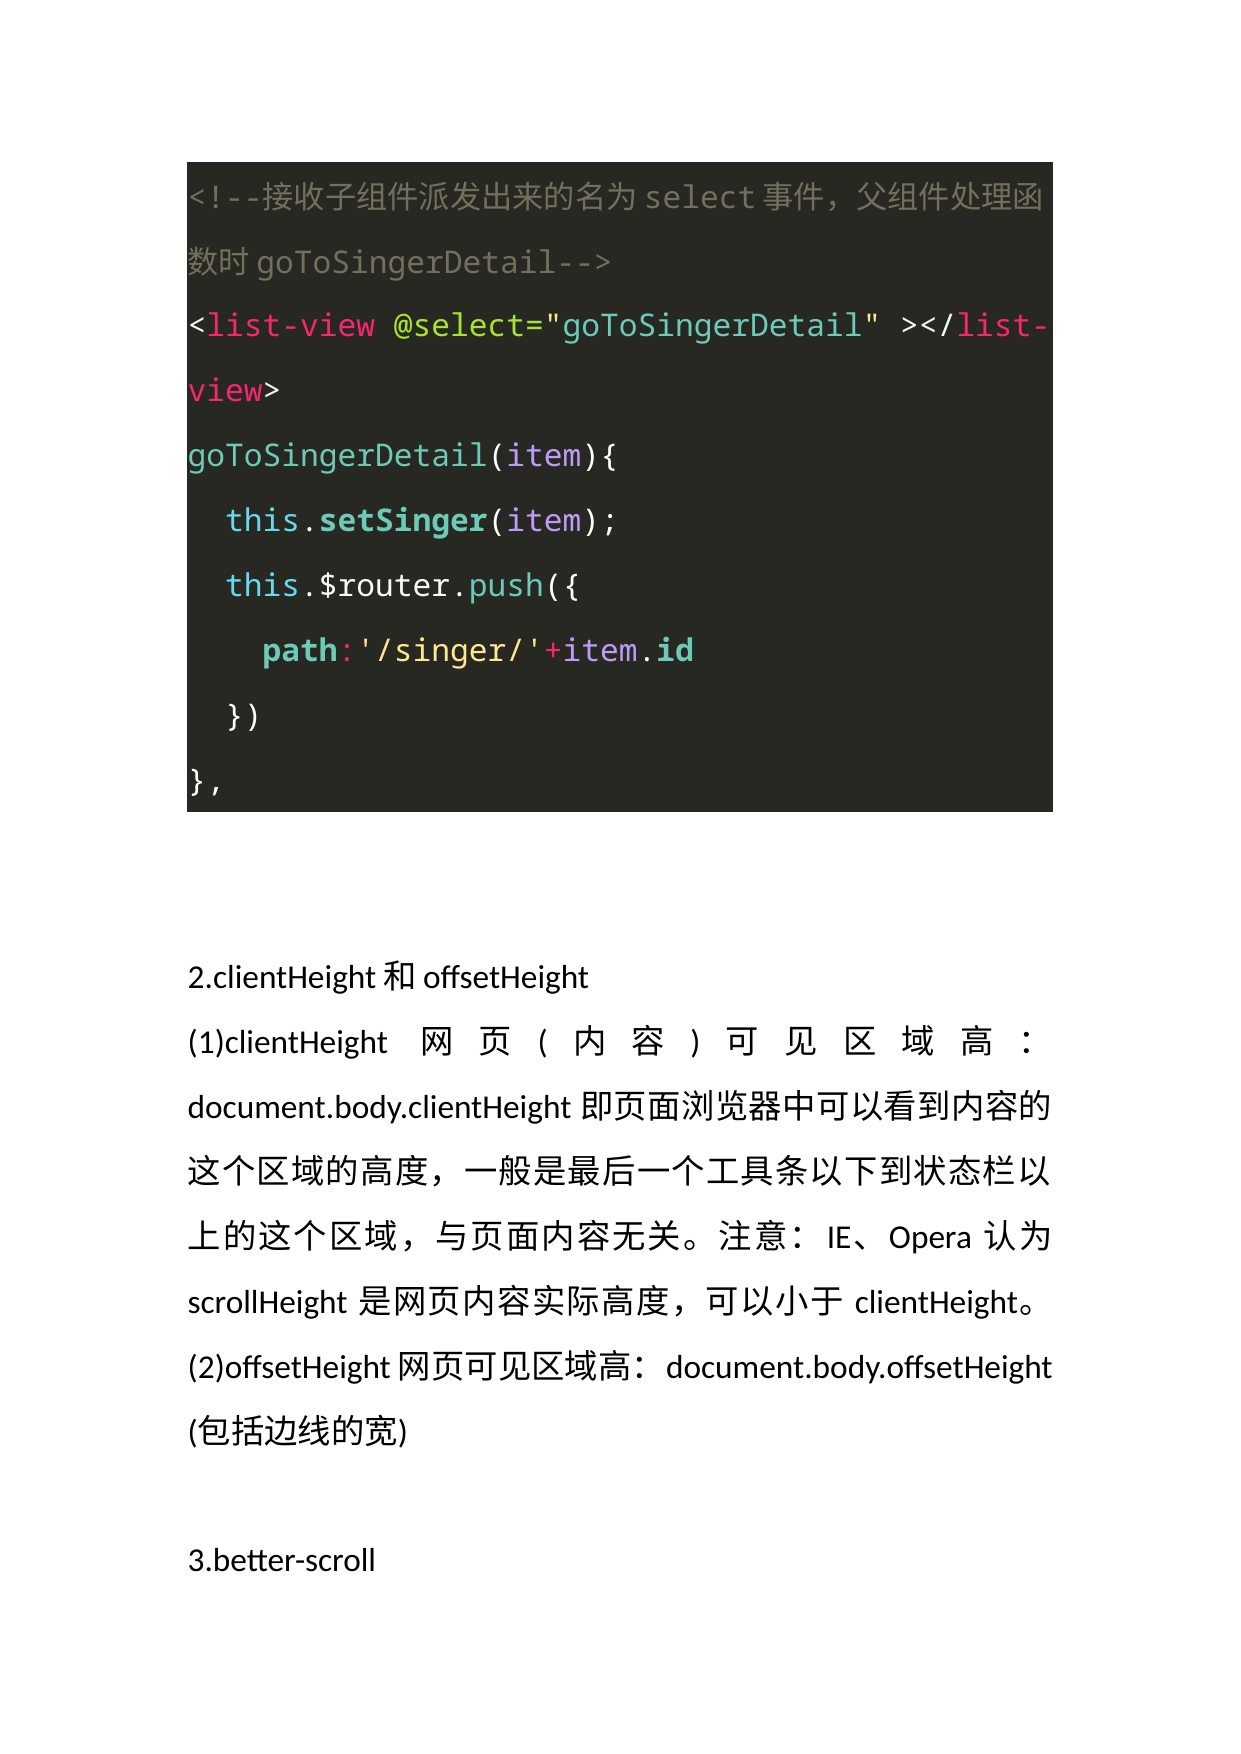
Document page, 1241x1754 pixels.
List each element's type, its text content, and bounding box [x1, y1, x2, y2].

list 2.clientHeight和offsetHeight [187, 942, 1053, 1007]
list (1)clientHeight网页(内容)可见区域高：document.body.clientHeight 即页面浏览器中可以看到内容的这个区域的高度，一般是最后一个工具条以下到状态栏以上的这个区域，与页面内容无关。注意：IE、Opera 认为 scrollHeight 是网页内容实际高度，可以小于 clientHeight。(2)offsetHeight网页可见区域高：document.body.offsetHeight (包括边线的宽) [187, 1007, 1053, 1462]
text <!--接收子组件派发出来的名为select事件，父组件处理函数时goToSingerDetail--> <list-view @select="goToSingerDetail" ></list-view> [187, 162, 1053, 422]
text goToSingerDetail(item){ this.setSinger(item); this.$router.push({ path:'/singer/'+item.id }) }, [187, 422, 1053, 812]
list 3.better-scroll [187, 1527, 1053, 1592]
